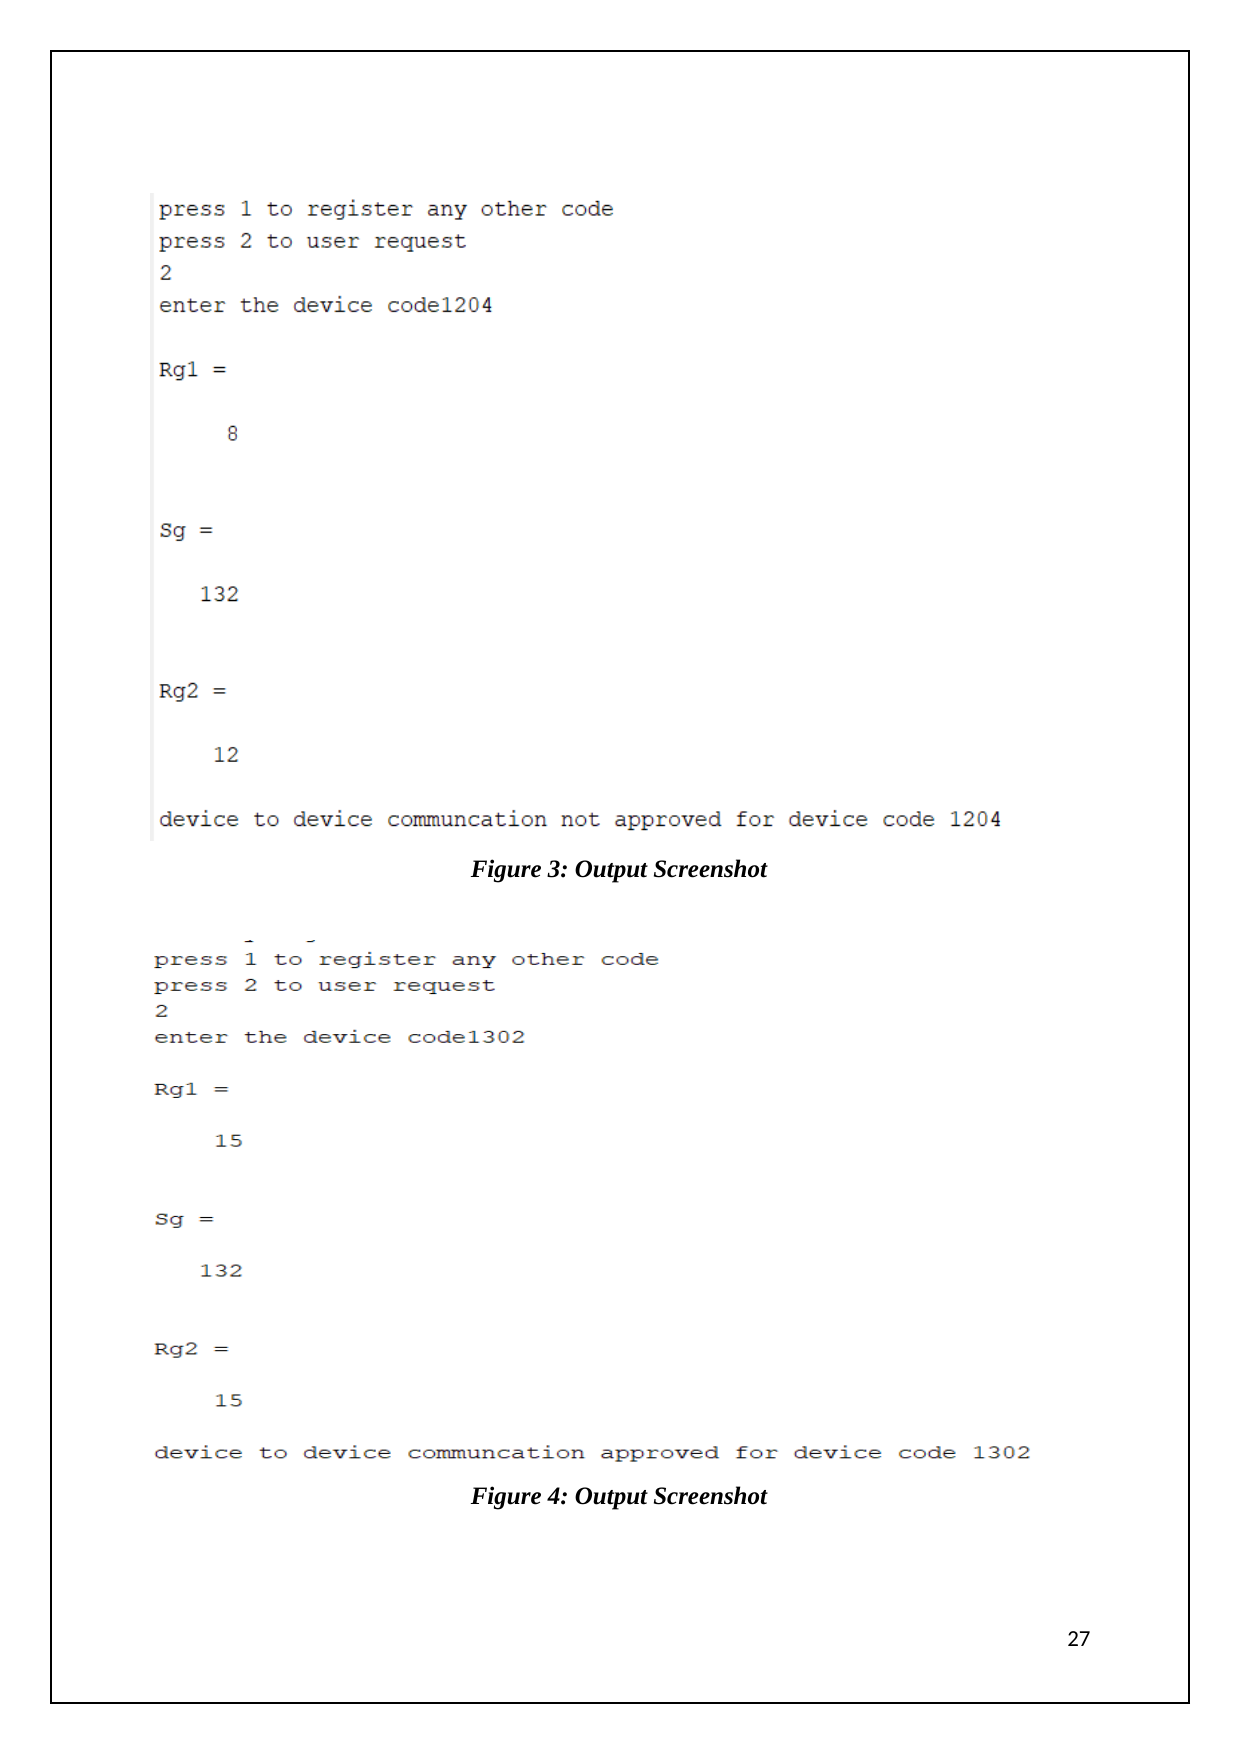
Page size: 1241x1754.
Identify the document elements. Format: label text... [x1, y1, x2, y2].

text Figure 3: Output Screenshot [150, 854, 1090, 883]
picture [150, 940, 1091, 1467]
text Figure 4: Output Screenshot [150, 1481, 1090, 1509]
picture [150, 193, 1091, 841]
